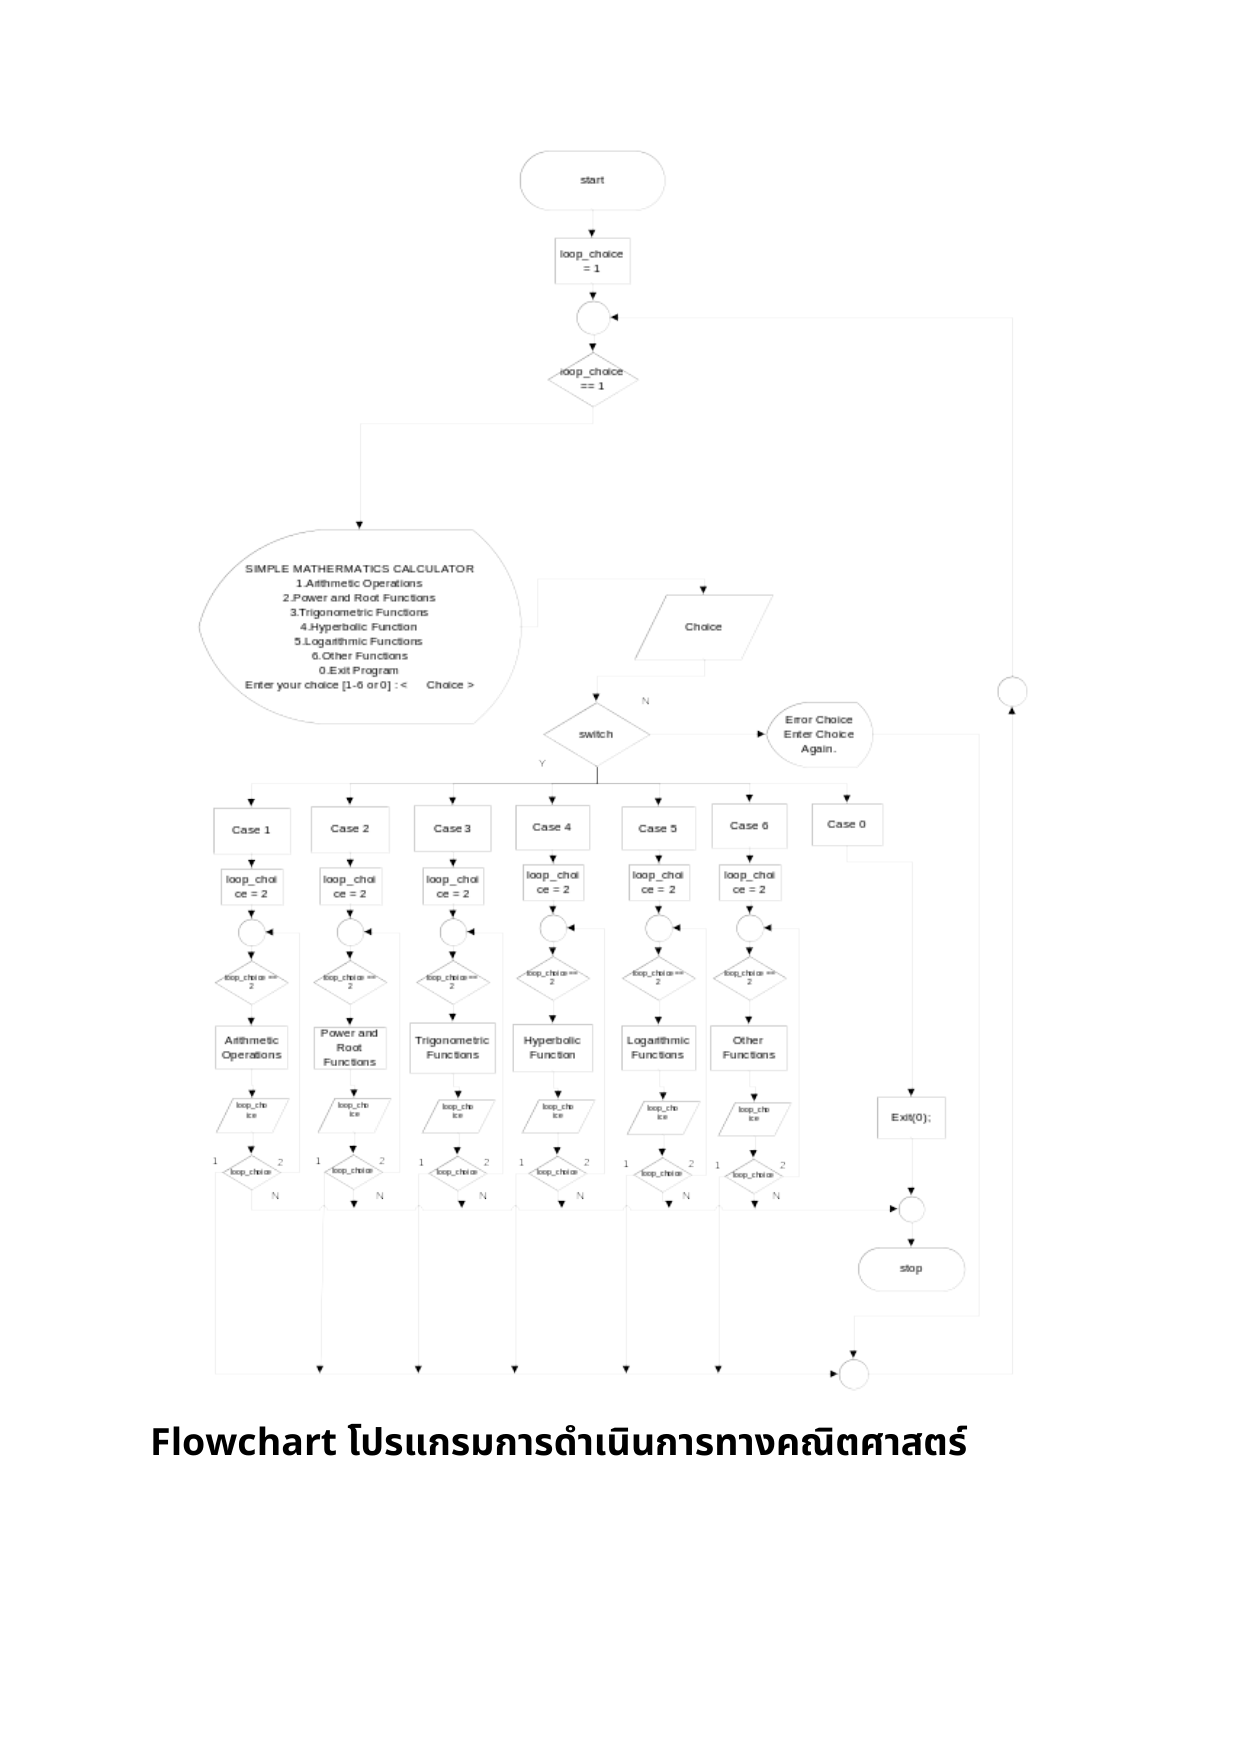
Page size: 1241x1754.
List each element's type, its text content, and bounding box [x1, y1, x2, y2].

text Flowchart โปรแกรมการดำเนินการทางคณิตศาสตร์ [150, 1416, 1090, 1473]
